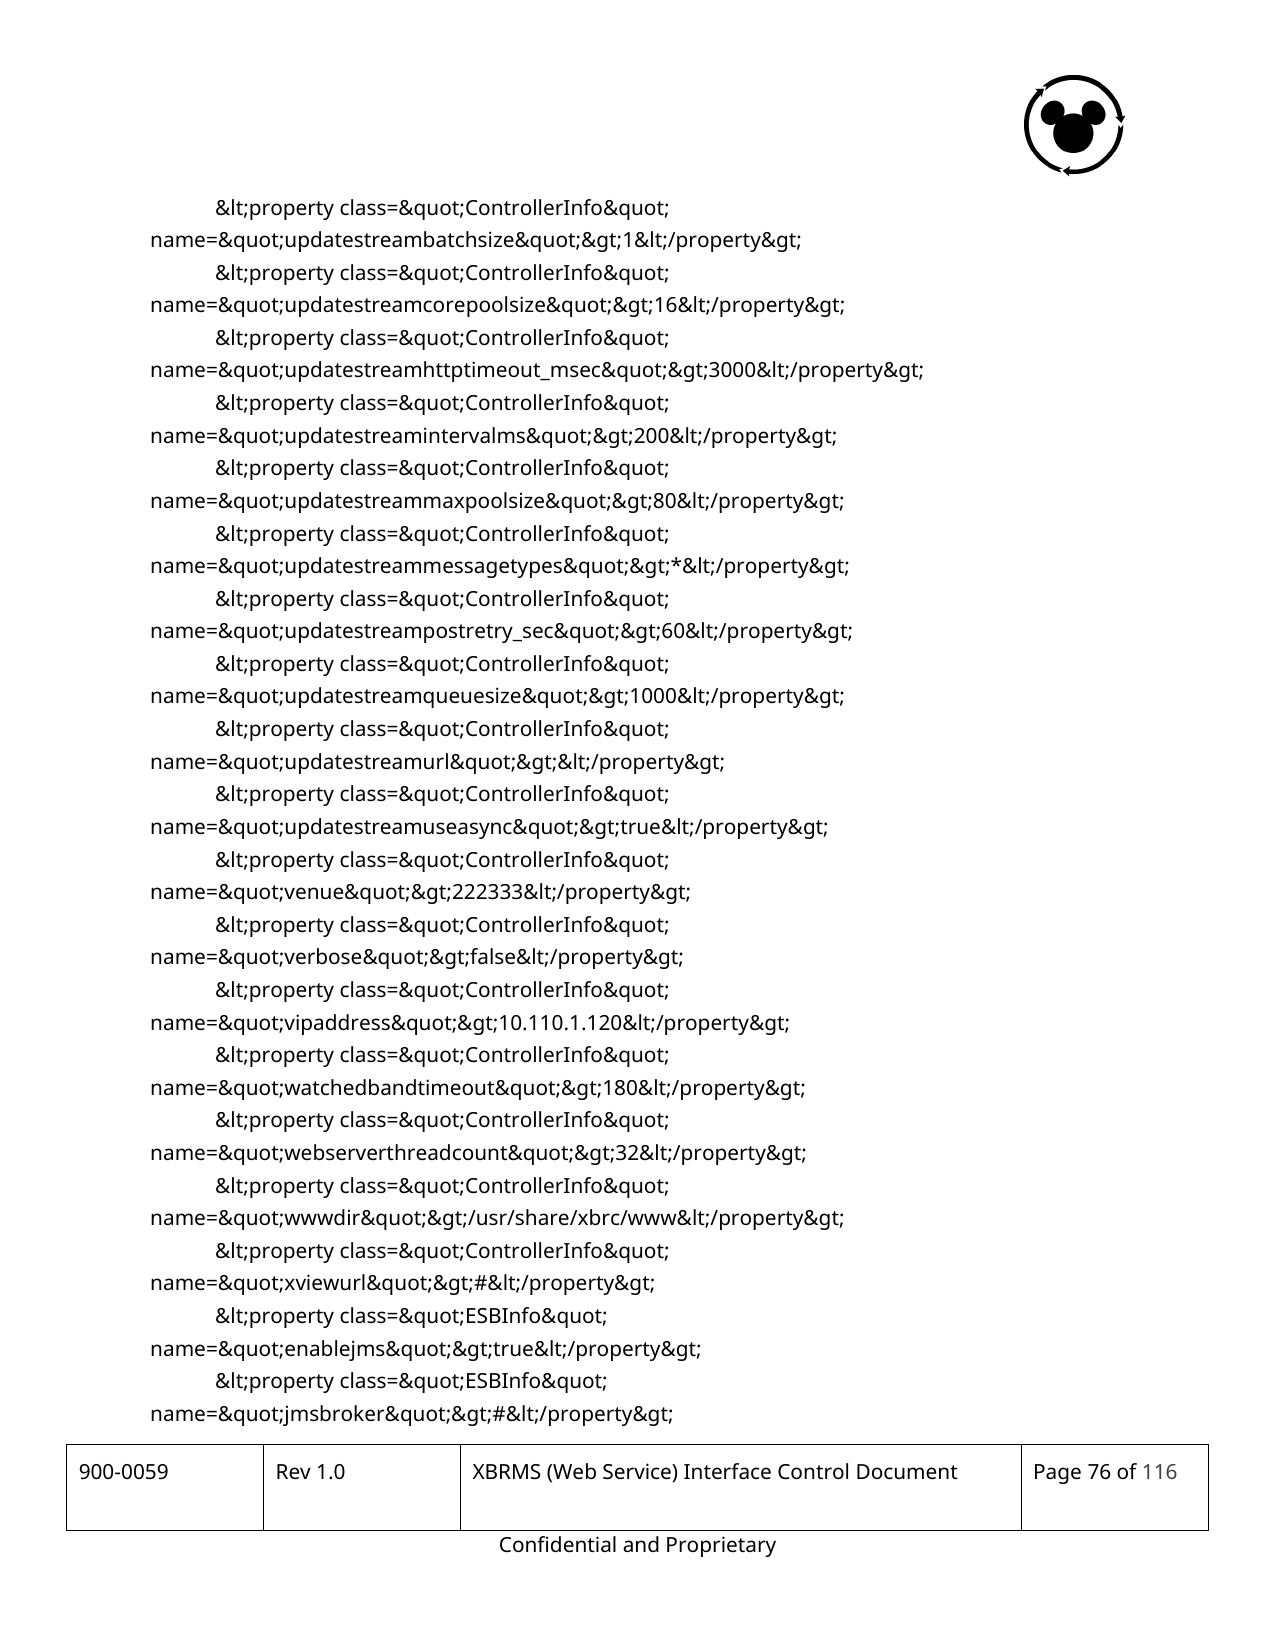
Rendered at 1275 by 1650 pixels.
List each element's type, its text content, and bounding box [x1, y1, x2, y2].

text &lt;property class=&quot;ControllerInfo&quot; name=&quot;verbose&quot;&gt;false&lt;/property&gt; [150, 910, 1125, 971]
text &lt;property class=&quot;ControllerInfo&quot; name=&quot;updatestreammaxpoolsize&quot;&gt;80&lt;/property&gt; [150, 453, 1125, 514]
text &lt;property class=&quot;ControllerInfo&quot; name=&quot;xviewurl&quot;&gt;#&lt;/property&gt; [150, 1236, 1125, 1297]
text &lt;property class=&quot;ControllerInfo&quot; name=&quot;updatestreamuseasync&quot;&gt;true&lt;/property&gt; [150, 779, 1125, 841]
picture [1023, 75, 1125, 177]
text &lt;property class=&quot;ControllerInfo&quot; name=&quot;venue&quot;&gt;222333&lt;/property&gt; [150, 845, 1125, 906]
text &lt;property class=&quot;ESBInfo&quot; name=&quot;enablejms&quot;&gt;true&lt;/property&gt; [150, 1301, 1125, 1362]
text &lt;property class=&quot;ControllerInfo&quot; name=&quot;updatestreammessagetypes&quot;&gt;*&lt;/property&gt; [150, 519, 1125, 580]
text &lt;property class=&quot;ControllerInfo&quot; name=&quot;wwwdir&quot;&gt;/usr/share/xbrc/www&lt;/property&gt; [150, 1171, 1125, 1232]
text &lt;property class=&quot;ControllerInfo&quot; name=&quot;webserverthreadcount&quot;&gt;32&lt;/property&gt; [150, 1106, 1125, 1167]
text &lt;property class=&quot;ControllerInfo&quot; name=&quot;vipaddress&quot;&gt;10.110.1.120&lt;/property&gt; [150, 975, 1125, 1036]
text &lt;property class=&quot;ControllerInfo&quot; name=&quot;updatestreamcorepoolsize&quot;&gt;16&lt;/property&gt; [150, 258, 1125, 319]
text &lt;property class=&quot;ControllerInfo&quot; name=&quot;updatestreamurl&quot;&gt;&lt;/property&gt; [150, 714, 1125, 775]
text &lt;property class=&quot;ControllerInfo&quot; name=&quot;updatestreampostretry_sec&quot;&gt;60&lt;/property&gt; [150, 584, 1125, 645]
text &lt;property class=&quot;ControllerInfo&quot; name=&quot;updatestreambatchsize&quot;&gt;1&lt;/property&gt; [150, 193, 1125, 254]
text &lt;property class=&quot;ControllerInfo&quot; name=&quot;updatestreamqueuesize&quot;&gt;1000&lt;/property&gt; [150, 649, 1125, 710]
text &lt;property class=&quot;ControllerInfo&quot; name=&quot;watchedbandtimeout&quot;&gt;180&lt;/property&gt; [150, 1040, 1125, 1101]
text &lt;property class=&quot;ESBInfo&quot; name=&quot;jmsbroker&quot;&gt;#&lt;/property&gt; [150, 1366, 1125, 1427]
text &lt;property class=&quot;ControllerInfo&quot; name=&quot;updatestreamintervalms&quot;&gt;200&lt;/property&gt; [150, 388, 1125, 449]
text &lt;property class=&quot;ControllerInfo&quot; name=&quot;updatestreamhttptimeout_msec&quot;&gt;3000&lt;/property&gt; [150, 323, 1125, 384]
